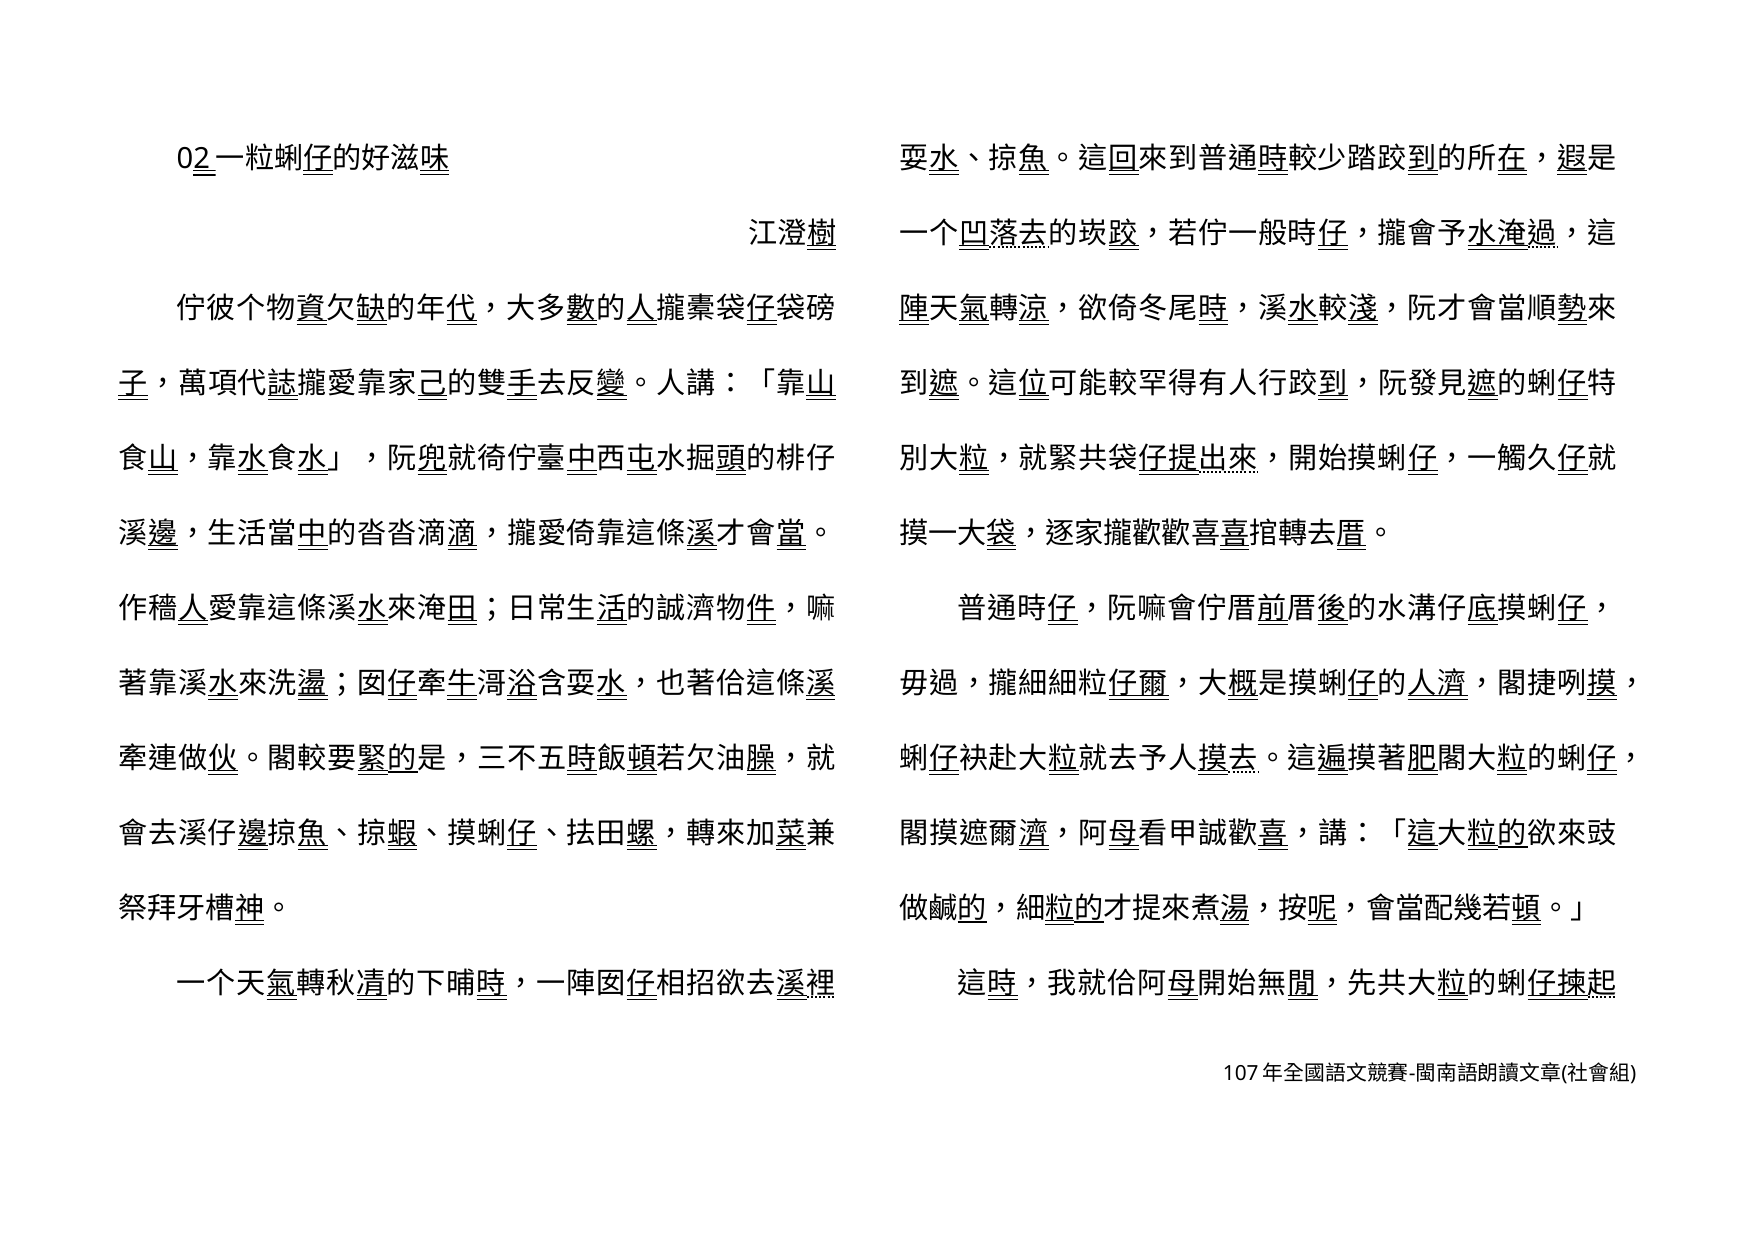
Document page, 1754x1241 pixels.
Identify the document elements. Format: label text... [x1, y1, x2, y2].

text 普通時仔，阮嘛會佇厝前厝後的水溝仔底摸蜊仔，毋過，攏細細粒仔爾，大概是摸蜊仔的人濟，閣捷咧摸，蜊仔袂赴大粒就去予人摸去。這遍摸著肥閣大粒的蜊仔，閣摸遮爾濟，阿母看甲誠歡喜，講：「這大粒的欲來豉做鹹的，細粒的才提來煮湯，按呢，會當配幾若頓。」 [899, 568, 1617, 943]
text 佇彼个物資欠缺的年代，大多數的人攏橐袋仔袋磅子，萬項代誌攏愛靠家己的雙手去反變。人講：「靠山食山，靠水食水」，阮兜就徛佇臺中西屯水掘頭的棑仔溪邊，生活當中的沓沓滴滴，攏愛倚靠這條溪才會當。作穡人愛靠這條溪水來淹田；日常生活的誠濟物件，嘛著靠溪水來洗盪；囡仔牽牛滒浴含耍水，也著佮這條溪牽連做伙。閣較要緊的是，三不五時飯頓若欠油臊，就會去溪仔邊掠魚、掠蝦、摸蜊仔、抾田螺，轉來加菜兼祭拜牙槽神。 [118, 268, 836, 943]
text 一个天氣轉秋凊的下晡時，一陣囡仔相招欲去溪裡耍水、掠魚。這回來到普通時較少踏跤到的所在，遐是一个凹落去的崁跤，若佇一般時仔，攏會予水淹過，這陣天氣轉涼，欲倚冬尾時，溪水較淺，阮才會當順勢來到遮。這位可能較罕得有人行跤到，阮發見遮的蜊仔特別大粒，就緊共袋仔提出來，開始摸蜊仔，一觸久仔就摸一大袋，逐家攏歡歡喜喜捾轉去厝。 [118, 943, 836, 1018]
text 02一粒蜊仔的好滋味 [118, 118, 836, 193]
text 江澄樹 [118, 193, 836, 268]
text 一个天氣轉秋凊的下晡時，一陣囡仔相招欲去溪裡耍水、掠魚。這回來到普通時較少踏跤到的所在，遐是一个凹落去的崁跤，若佇一般時仔，攏會予水淹過，這陣天氣轉涼，欲倚冬尾時，溪水較淺，阮才會當順勢來到遮。這位可能較罕得有人行跤到，阮發見遮的蜊仔特別大粒，就緊共袋仔提出來，開始摸蜊仔，一觸久仔就摸一大袋，逐家攏歡歡喜喜捾轉去厝。 [899, 118, 1617, 568]
